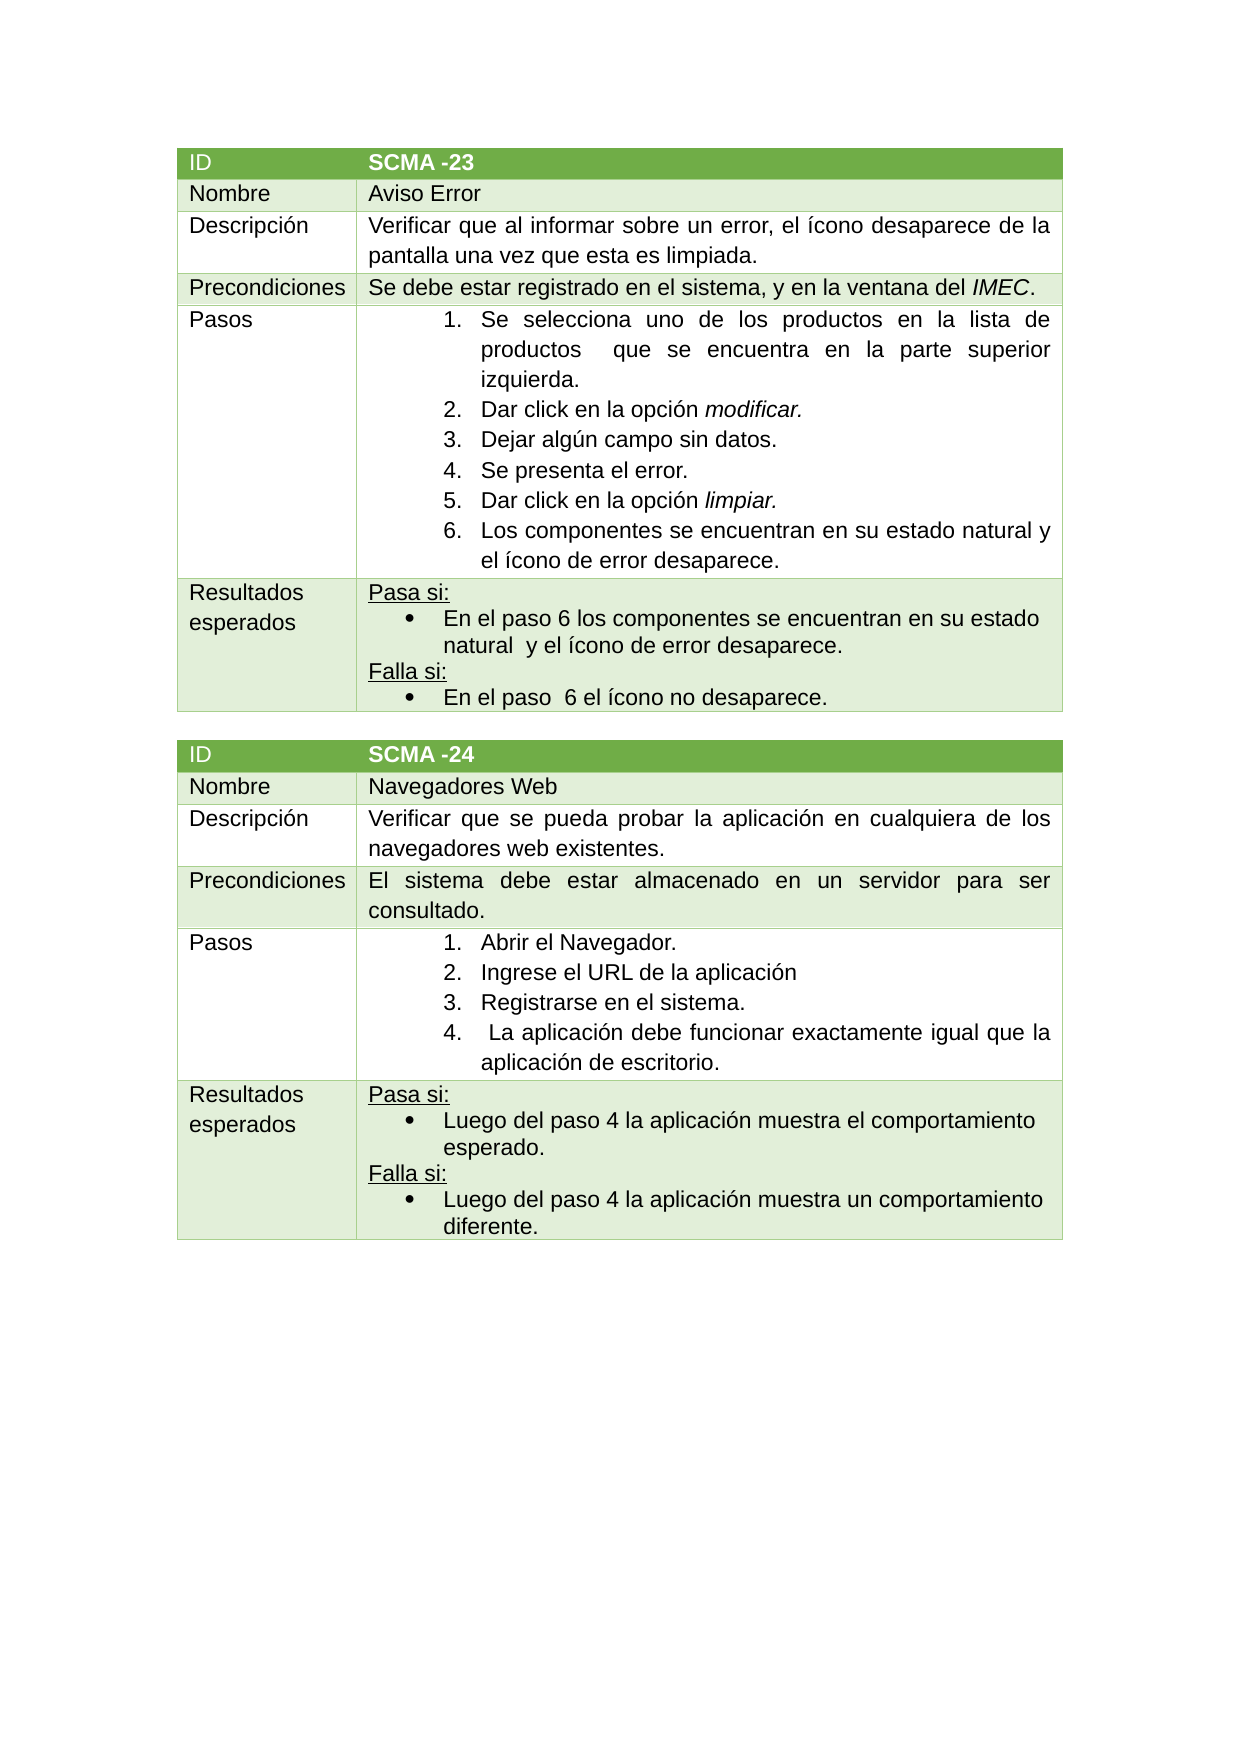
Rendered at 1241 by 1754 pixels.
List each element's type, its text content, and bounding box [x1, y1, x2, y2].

table_header SCMA -23 [357, 149, 1062, 179]
table_cell Resultados esperados [178, 1081, 356, 1239]
table_cell Precondiciones [178, 867, 356, 927]
table_cell Se selecciona uno de los productos en la lista de productos que se encuentra en la parte superior izquierda. Dar click en la opción modificar. Dejar algún campo sin datos. Se presenta el error. Dar click en la opción limpiar. Los componentes se encuentran en su estado natural y el ícono de error desaparece. [357, 306, 1062, 578]
table_cell Precondiciones [178, 274, 356, 304]
table_header ID [178, 741, 356, 772]
table_cell Pasos [178, 929, 356, 1080]
table_cell Nombre [178, 773, 356, 804]
table_cell Se debe estar registrado en el sistema, y en la ventana del IMEC. [357, 274, 1062, 304]
table_cell Verificar que al informar sobre un error, el ícono desaparece de la pantalla una vez que esta es limpiada. [357, 212, 1062, 273]
table_cell Pasa si: En el paso 6 los componentes se encuentran en su estado natural y el ícono de error desaparece. Falla si: En el paso 6 el ícono no desaparece. [357, 579, 1062, 711]
table_cell Verificar que se pueda probar la aplicación en cualquiera de los navegadores web existentes. [357, 805, 1062, 866]
table_header SCMA -24 [357, 741, 1062, 772]
table_cell Descripción [178, 805, 356, 866]
table_cell Abrir el Navegador. Ingrese el URL de la aplicación Registrarse en el sistema. La aplicación debe funcionar exactamente igual que la aplicación de escritorio. [357, 929, 1062, 1080]
table_cell Pasa si: Luego del paso 4 la aplicación muestra el comportamiento esperado. Falla si: Luego del paso 4 la aplicación muestra un comportamiento diferente. [357, 1081, 1062, 1239]
table_cell Nombre [178, 180, 356, 211]
table_cell Aviso Error [357, 180, 1062, 211]
table_cell Resultados esperados [178, 579, 356, 711]
table_cell El sistema debe estar almacenado en un servidor para ser consultado. [357, 867, 1062, 927]
table_cell Pasos [178, 306, 356, 578]
table_cell Navegadores Web [357, 773, 1062, 804]
table_header ID [178, 149, 356, 179]
table_cell Descripción [178, 212, 356, 273]
